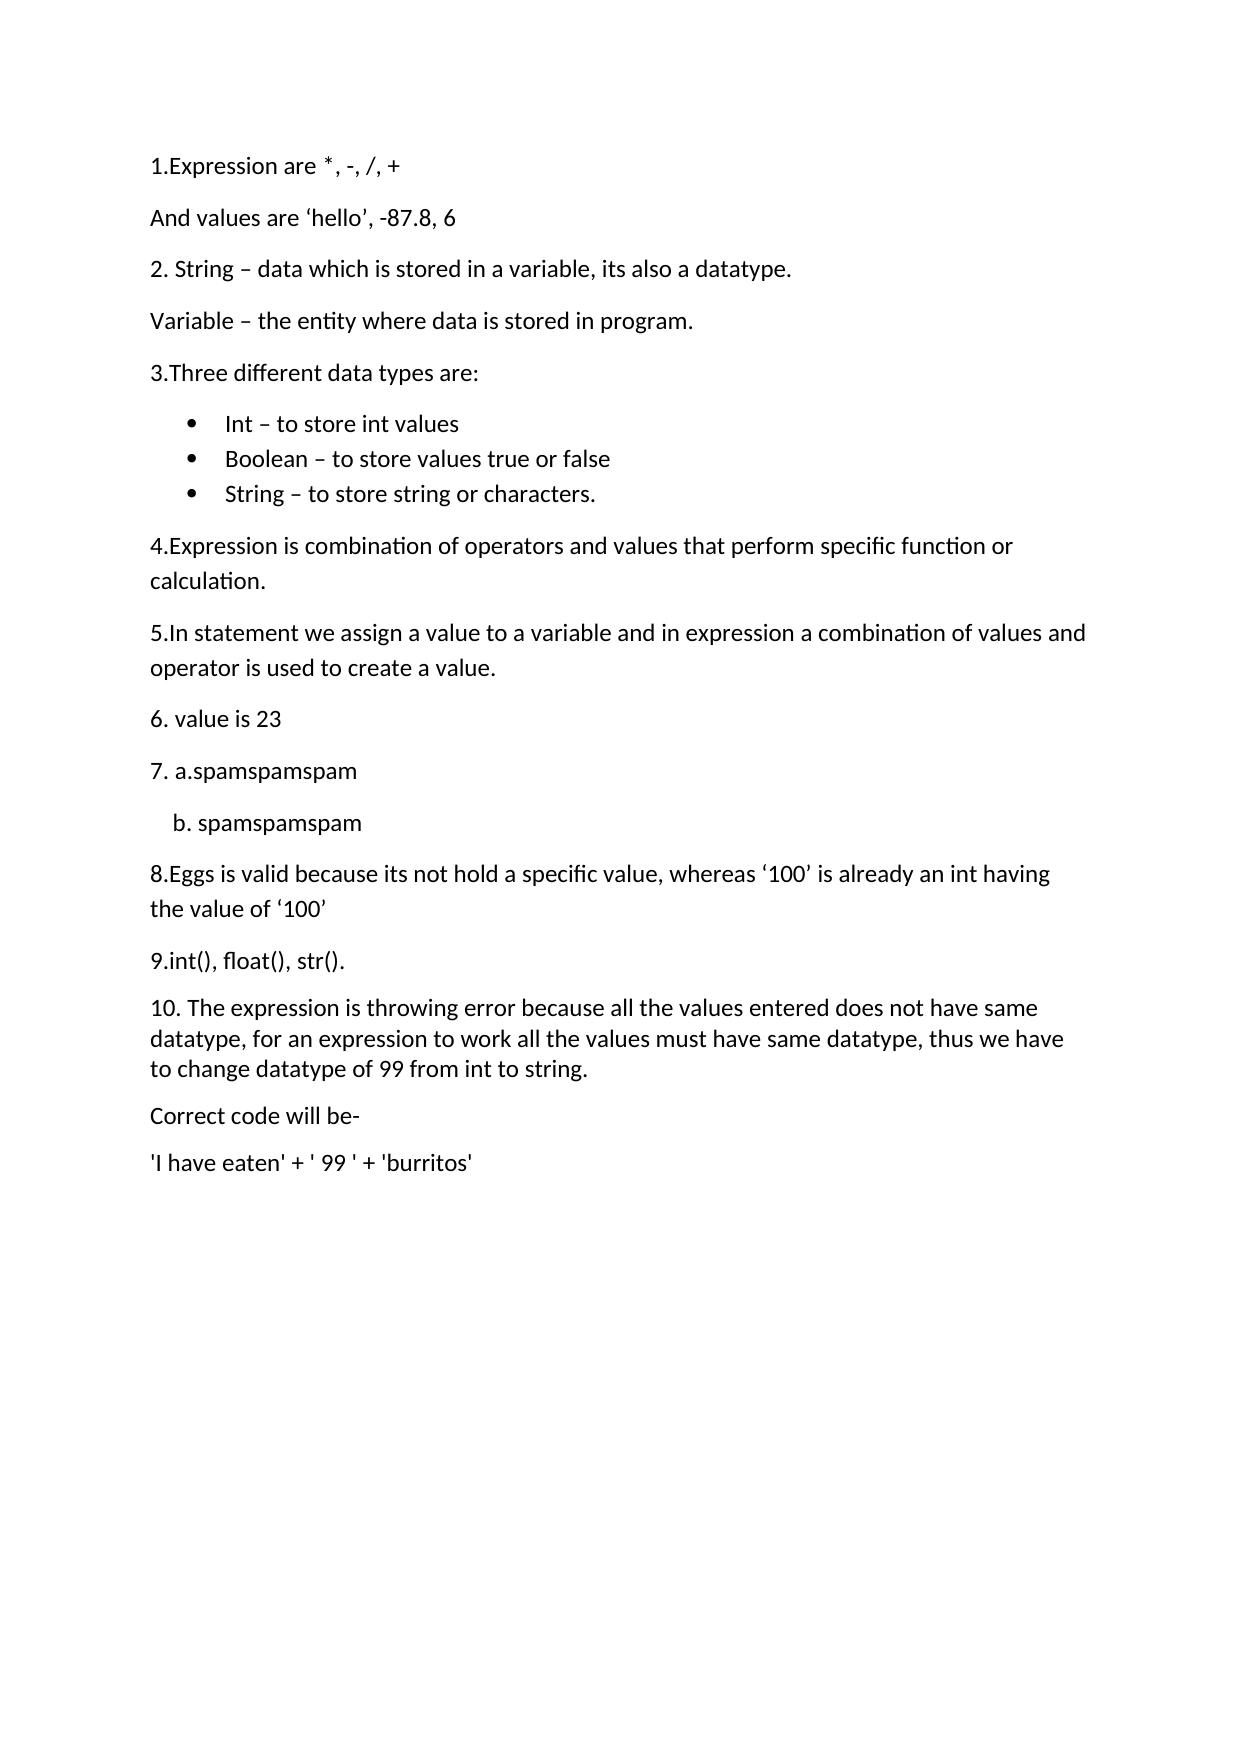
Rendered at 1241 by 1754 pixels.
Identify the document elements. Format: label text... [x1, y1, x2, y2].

text 8.Eggs is valid because its not hold a specific value, whereas ‘100’ is already an int having the value of ‘100’ [150, 858, 1090, 924]
text 9.int(), float(), str(). [150, 945, 1090, 976]
text 'I have eaten' + ' 99 ' + 'burritos' [150, 1148, 1090, 1178]
text And values are ‘hello’, -87.8, 6 [150, 202, 1090, 232]
text 7. a.spamspamspam [150, 755, 1090, 786]
text b. spamspamspam [150, 807, 1090, 837]
list String – to store string or characters. [187, 478, 1090, 509]
text 5.In statement we assign a value to a variable and in expression a combination of values and operator is used to create a value. [150, 617, 1090, 682]
list Boolean – to store values true or false [187, 443, 1090, 474]
text Correct code will be- [150, 1100, 1090, 1131]
list Int – to store int values [187, 408, 1090, 439]
text 1.Expression are *, -, /, + [150, 150, 1090, 181]
text Variable – the entity where data is stored in program. [150, 305, 1090, 336]
text 2. String – data which is stored in a variable, its also a datatype. [150, 253, 1090, 284]
text 3.Three different data types are: [150, 357, 1090, 387]
text 6. value is 23 [150, 703, 1090, 734]
text 4.Expression is combination of operators and values that perform specific function or calculation. [150, 530, 1090, 596]
text 10. The expression is throwing error because all the values entered does not have same datatype, for an expression to work all the values must have same datatype, thus we have to change datatype of 99 from int to string. [150, 992, 1090, 1084]
